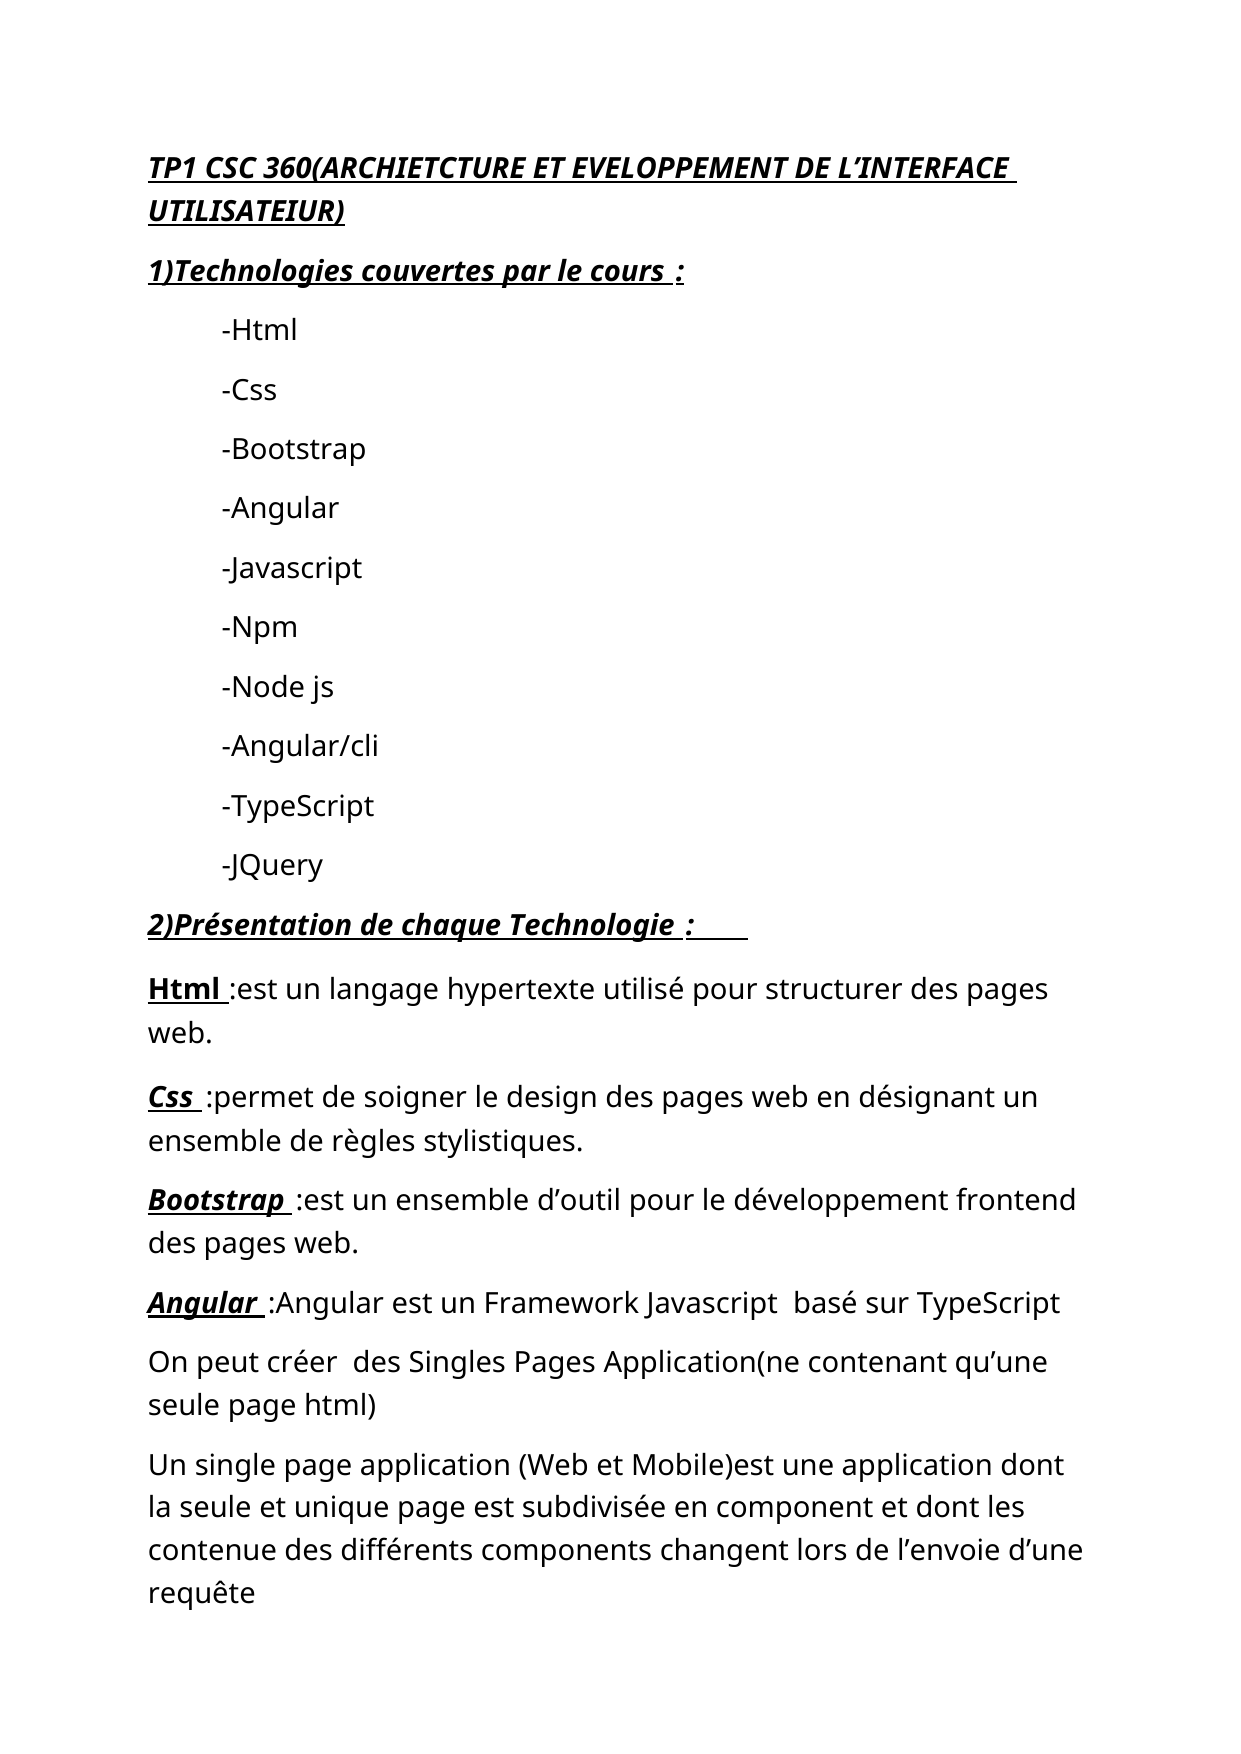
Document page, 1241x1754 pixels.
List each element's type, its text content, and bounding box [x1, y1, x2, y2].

text 1)Technologies couvertes par le cours : [148, 250, 1093, 289]
text Angular :Angular est un Framework Javascript basé sur TypeScript [148, 1282, 1093, 1322]
text -Npm [221, 607, 1093, 646]
text Css :permet de soigner le design des pages web en désignant un ensemble de règles stylistiques. [148, 1072, 1093, 1160]
text -Javascript [221, 547, 1093, 587]
text 2)Présentation de chaque Technologie : [148, 904, 1093, 944]
text -TypeScript [221, 785, 1093, 825]
text -Angular [221, 488, 1093, 527]
text -Html [221, 309, 1093, 349]
text Bootstrap :est un ensemble d’outil pour le développement frontend des pages web. [148, 1180, 1093, 1262]
text -Angular/cli [221, 726, 1093, 765]
text TP1 CSC 360(ARCHIETCTURE ET EVELOPPEMENT DE L’INTERFACE UTILISATEIUR) [148, 148, 1093, 230]
text -Css [221, 369, 1093, 408]
text Un single page application (Web et Mobile)est une application dont la seule et unique page est subdivisée en component et dont les contenue des différents components changent lors de l’envoie d’une requête [148, 1444, 1093, 1612]
text On peut créer des Singles Pages Application(ne contenant qu’une seule page html) [148, 1341, 1093, 1424]
text -Bootstrap [221, 428, 1093, 468]
text -Node js [221, 666, 1093, 706]
text Html :est un langage hypertexte utilisé pour structurer des pages web. [148, 964, 1093, 1052]
text -JQuery [221, 845, 1093, 884]
